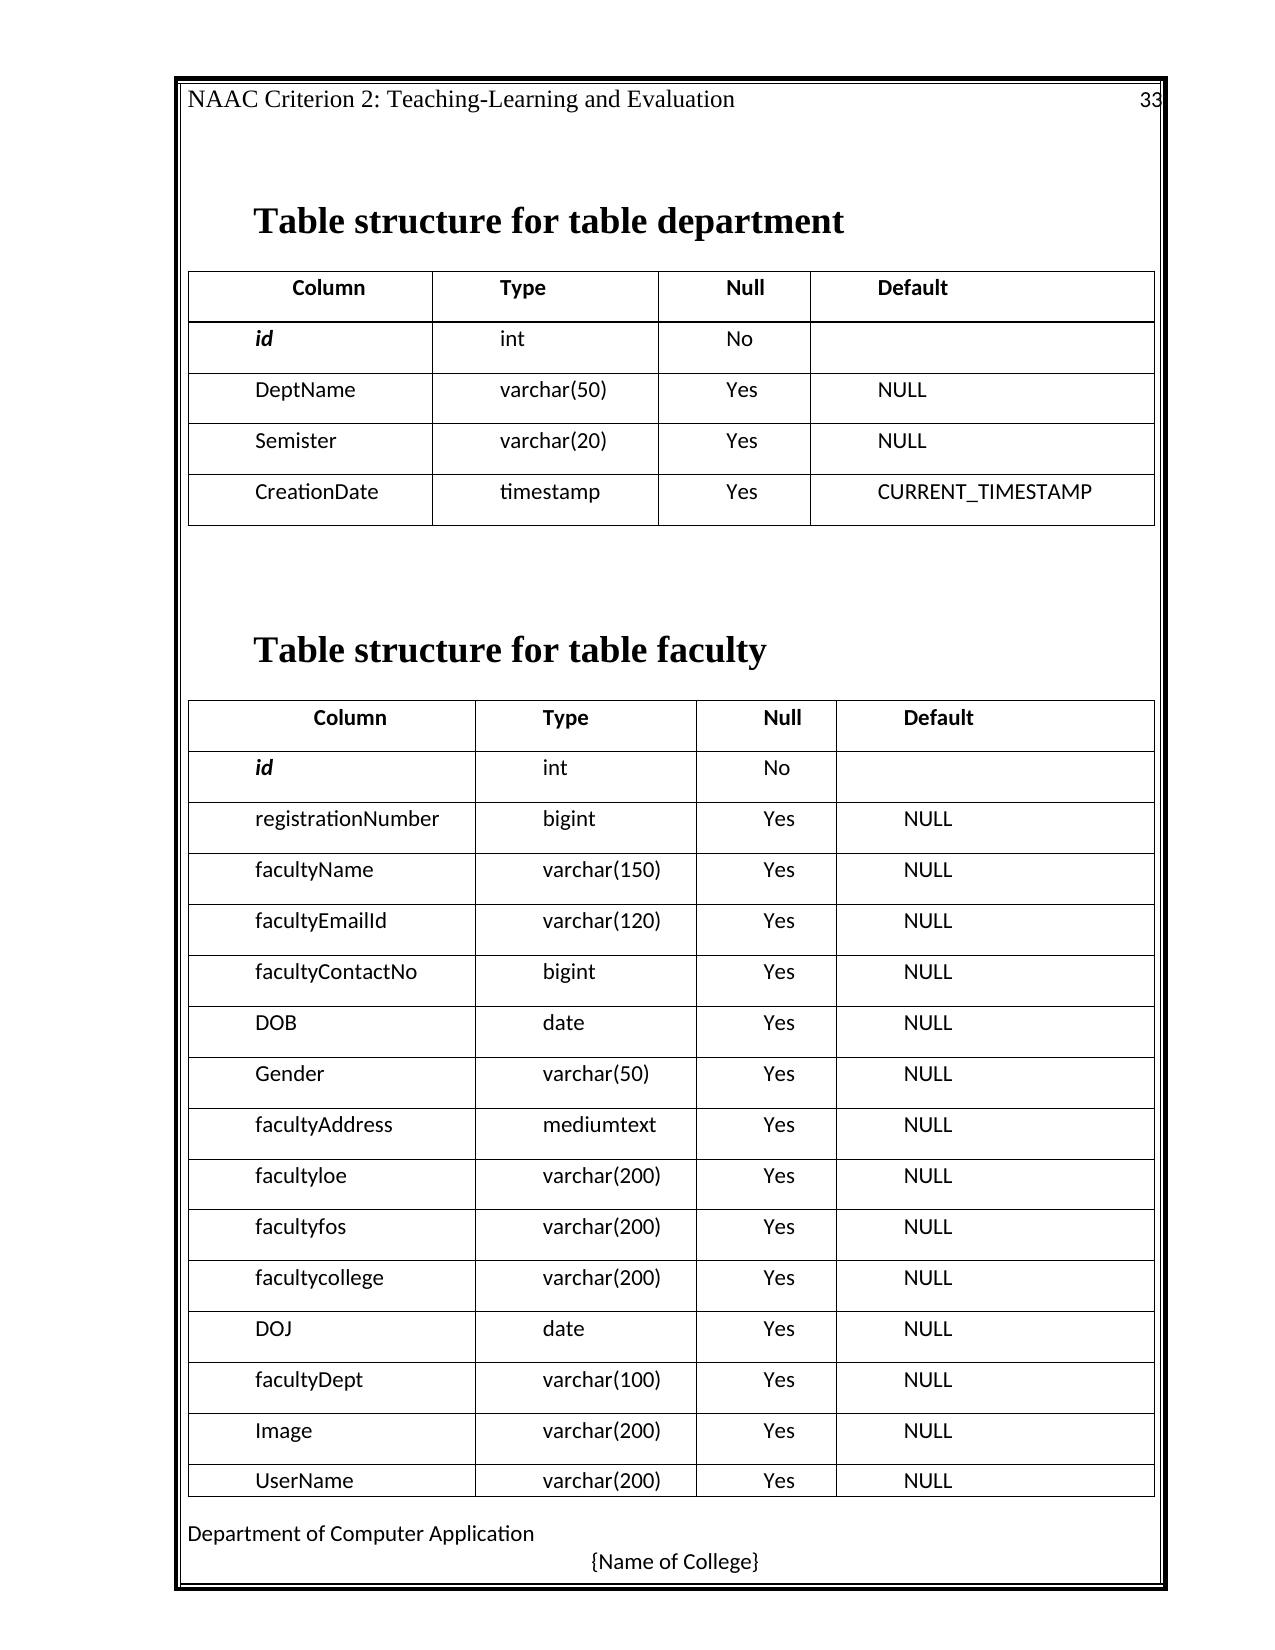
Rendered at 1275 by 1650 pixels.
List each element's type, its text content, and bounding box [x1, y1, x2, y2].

table_cell NULL [837, 1414, 1154, 1464]
table_cell NULL [837, 1160, 1154, 1209]
table_cell No [659, 323, 810, 372]
table_cell varchar(100) [476, 1363, 696, 1413]
table_cell Gender [189, 1058, 475, 1107]
table_cell NULL [811, 424, 1154, 474]
table_cell varchar(200) [476, 1465, 696, 1496]
table_cell varchar(200) [476, 1261, 696, 1311]
table_cell varchar(150) [476, 854, 696, 904]
table_cell Yes [697, 1007, 836, 1057]
table_cell bigint [476, 803, 696, 853]
table_cell Yes [659, 475, 810, 525]
table_cell facultycollege [189, 1261, 475, 1311]
table_cell date [476, 1312, 696, 1362]
table_header Default [837, 701, 1154, 751]
table_header Column [189, 272, 432, 321]
table_cell varchar(50) [476, 1058, 696, 1107]
table_cell Yes [697, 1363, 836, 1413]
table_header Null [659, 272, 810, 321]
table_cell Image [189, 1414, 475, 1464]
table_cell id [189, 323, 432, 372]
table_cell NULL [837, 1261, 1154, 1311]
table_cell mediumtext [476, 1109, 696, 1158]
table_cell DOJ [189, 1312, 475, 1362]
table_cell Yes [659, 374, 810, 423]
table_cell DeptName [189, 374, 432, 423]
table_header Type [433, 272, 658, 321]
table_cell timestamp [433, 475, 658, 525]
table_cell varchar(120) [476, 905, 696, 955]
table_cell Yes [697, 1058, 836, 1107]
table_cell NULL [837, 1109, 1154, 1158]
table_cell NULL [837, 1007, 1154, 1057]
table_cell varchar(50) [433, 374, 658, 423]
table_cell Yes [697, 1210, 836, 1260]
table_cell facultyContactNo [189, 956, 475, 1006]
table_header Type [476, 701, 696, 751]
table_cell CURRENT_TIMESTAMP [811, 475, 1154, 525]
table_cell varchar(200) [476, 1414, 696, 1464]
subtitle Table structure for table department [253, 198, 1125, 241]
table_cell Yes [697, 905, 836, 955]
table_cell CreationDate [189, 475, 432, 525]
table_cell NULL [811, 374, 1154, 423]
table_cell Yes [697, 1312, 836, 1362]
table_cell NULL [837, 1363, 1154, 1413]
table_cell date [476, 1007, 696, 1057]
table_cell Yes [697, 956, 836, 1006]
table_cell varchar(200) [476, 1210, 696, 1260]
table_cell UserName [189, 1465, 475, 1496]
table_cell facultyloe [189, 1160, 475, 1209]
table_cell NULL [837, 1058, 1154, 1107]
table_cell varchar(200) [476, 1160, 696, 1209]
table_cell id [189, 752, 475, 802]
table_cell Yes [697, 803, 836, 853]
table_cell NULL [837, 854, 1154, 904]
table_cell Yes [697, 1261, 836, 1311]
table_cell Yes [697, 1160, 836, 1209]
table_header Column [189, 701, 475, 751]
table_cell bigint [476, 956, 696, 1006]
table_cell NULL [837, 1312, 1154, 1362]
table_cell NULL [837, 803, 1154, 853]
table_cell Yes [697, 1414, 836, 1464]
table_cell Semister [189, 424, 432, 474]
table_cell DOB [189, 1007, 475, 1057]
table_cell facultyName [189, 854, 475, 904]
table_cell [811, 323, 1154, 372]
table_cell facultyDept [189, 1363, 475, 1413]
table_cell int [476, 752, 696, 802]
table_cell No [697, 752, 836, 802]
table_cell NULL [837, 1210, 1154, 1260]
table_cell facultyAddress [189, 1109, 475, 1158]
table_cell Yes [697, 1109, 836, 1158]
table_cell Yes [697, 1465, 836, 1496]
table_cell Yes [697, 854, 836, 904]
table_header Null [697, 701, 836, 751]
table_cell NULL [837, 956, 1154, 1006]
table_cell [837, 752, 1154, 802]
table_cell Yes [659, 424, 810, 474]
table_cell NULL [837, 905, 1154, 955]
table_header Default [811, 272, 1154, 321]
table_cell int [433, 323, 658, 372]
table_cell facultyEmailId [189, 905, 475, 955]
subtitle Table structure for table faculty [253, 628, 1125, 671]
table_cell NULL [837, 1465, 1154, 1496]
table_cell varchar(20) [433, 424, 658, 474]
table_cell facultyfos [189, 1210, 475, 1260]
table_cell registrationNumber [189, 803, 475, 853]
